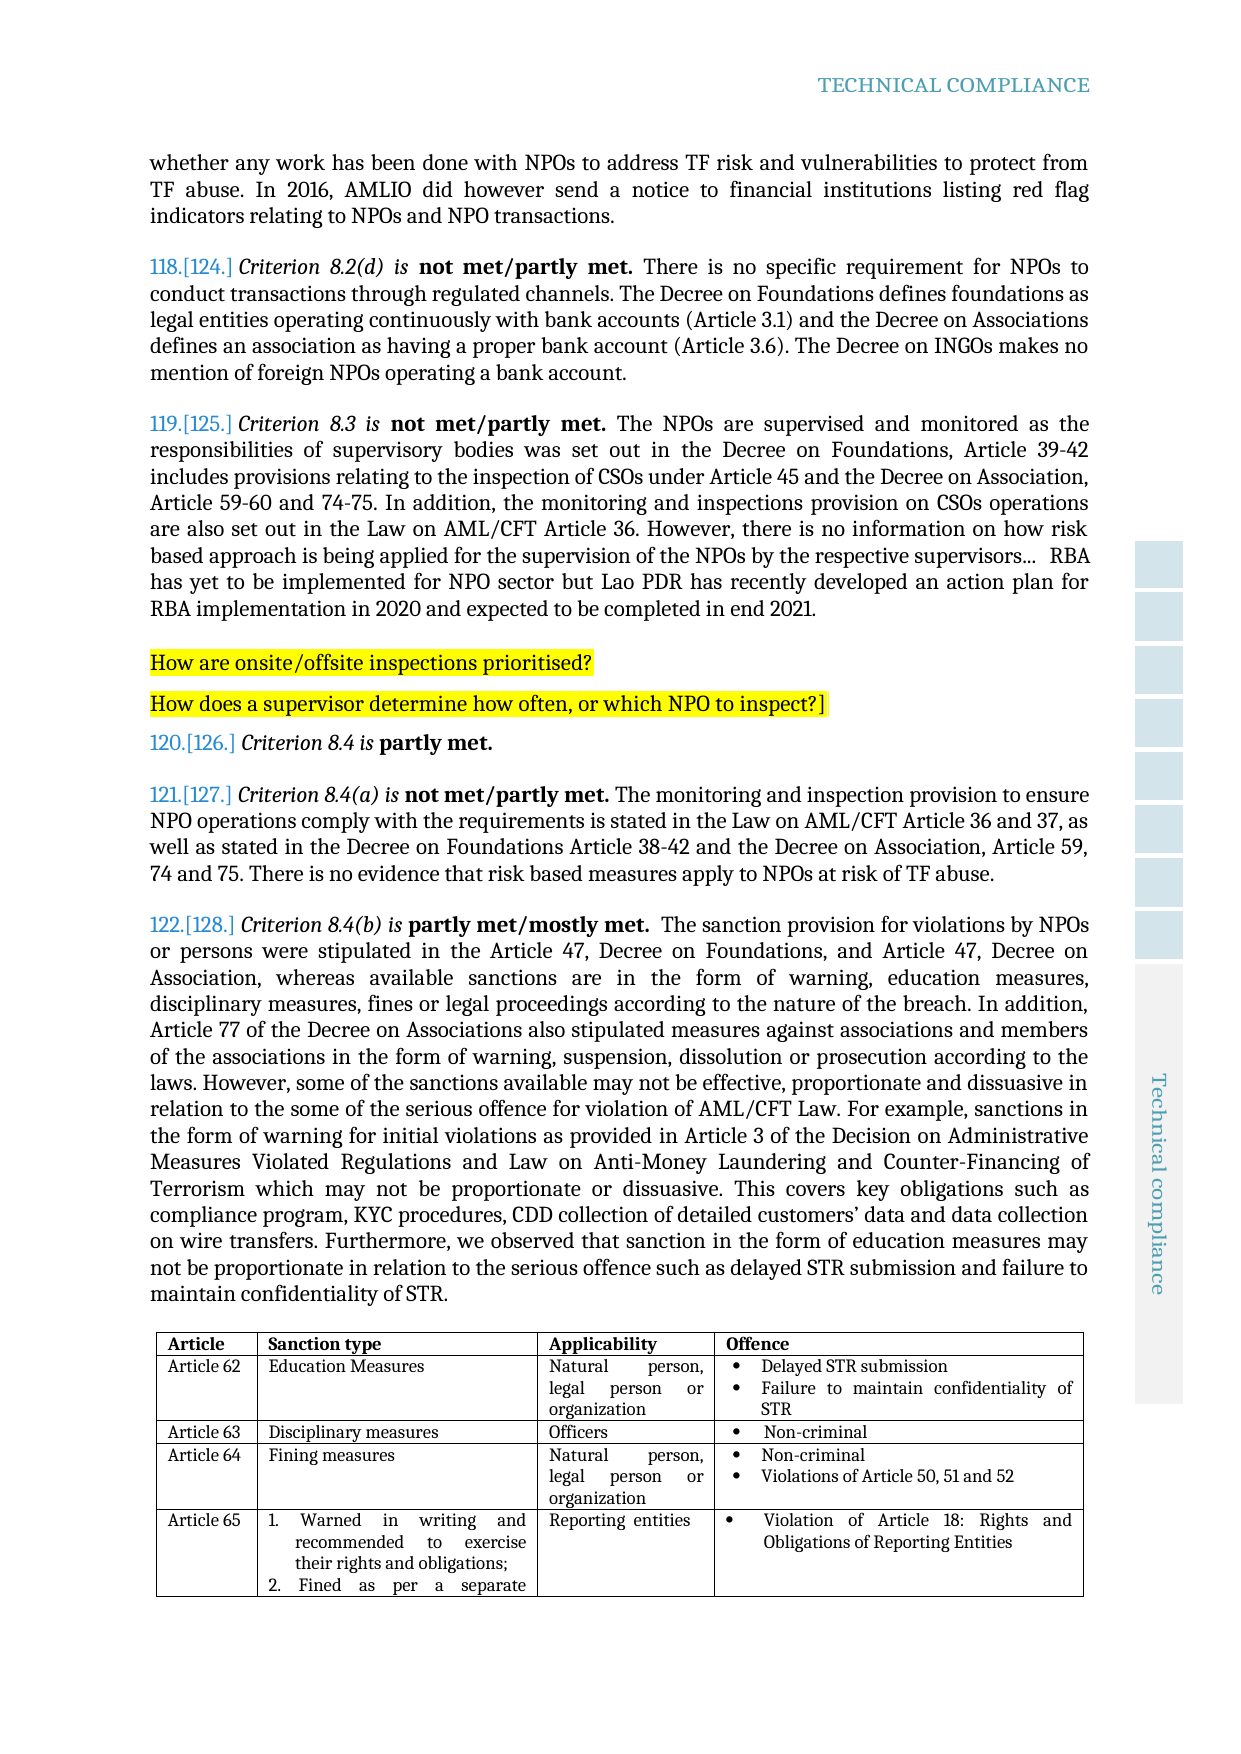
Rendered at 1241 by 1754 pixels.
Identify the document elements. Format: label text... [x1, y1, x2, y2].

table_cell Delayed STR submission Failure to maintain confidentiality of STR [715, 1356, 1083, 1420]
table_cell Natural person, legal person or organization [538, 1356, 714, 1420]
list Criterion 8.4(a) is not met/partly met. The monitoring and inspection provision to ensure NPO operations comply with the requirements is stated in the Law on AML/CFT Article 36 and 37, as well as stated in the Decree on Foundations Article 38-42 and the Decree on Association, Article 59, 74 and 75. There is no evidence that risk based measures apply to NPOs at risk of TF abuse. [150, 781, 1090, 887]
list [150, 150, 1090, 229]
table_header Article [157, 1333, 257, 1355]
table_cell Article 64 [157, 1444, 257, 1509]
table_cell Article 65 [157, 1510, 257, 1596]
list Criterion 8.2(d) is not met/partly met. There is no specific requirement for NPOs to conduct transactions through regulated channels. The Decree on Foundations defines foundations as legal entities operating continuously with bank accounts (Article 3.1) and the Decree on Associations defines an association as having a proper bank account (Article 3.6). The Decree on INGOs makes no mention of foreign NPOs operating a bank account. [150, 254, 1090, 386]
table_cell Reporting entities [538, 1510, 714, 1596]
text How does a supervisor determine how often, or which NPO to inspect?] [150, 688, 1090, 717]
table_header Applicability [538, 1333, 714, 1355]
table_header Offence [715, 1333, 1083, 1355]
text How are onsite/offsite inspections prioritised? [150, 647, 1090, 676]
list Criterion 8.4(b) is partly met/mostly met. The sanction provision for violations by NPOs or persons were stipulated in the Article 47, Decree on Foundations, and Article 47, Decree on Association, whereas available sanctions are in the form of warning, education measures, disciplinary measures, fines or legal proceedings according to the nature of the breach. In addition, Article 77 of the Decree on Associations also stipulated measures against associations and members of the associations in the form of warning, suspension, dissolution or prosecution according to the laws. However, some of the sanctions available may not be effective, proportionate and dissuasive in relation to the some of the serious offence for violation of AML/CFT Law. For example, sanctions in the form of warning for initial violations as provided in Article 3 of the Decision on Administrative Measures Violated Regulations and Law on Anti-Money Laundering and Counter-Financing of Terrorism which may not be proportionate or dissuasive. This covers key obligations such as compliance program, KYC procedures, CDD collection of detailed customers’ data and data collection on wire transfers. Furthermore, we observed that sanction in the form of education measures may not be proportionate in relation to the serious offence such as delayed STR submission and failure to maintain confidentiality of STR. [150, 912, 1090, 1307]
table_cell Officers [538, 1421, 714, 1443]
list Criterion 8.3 is not met/partly met. The NPOs are supervised and monitored as the responsibilities of supervisory bodies was set out in the Decree on Foundations, Article 39-42 includes provisions relating to the inspection of CSOs under Article 45 and the Decree on Association, Article 59-60 and 74-75. In addition, the monitoring and inspections provision on CSOs operations are also set out in the Law on AML/CFT Article 36. However, there is no information on how risk based approach is being applied for the supervision of the NPOs by the respective supervisors... RBA has yet to be implemented for NPO sector but Lao PDR has recently developed an action plan for RBA implementation in 2020 and expected to be completed in end 2021. [150, 411, 1090, 622]
table_cell Article 62 [157, 1356, 257, 1420]
table_cell Natural person, legal person or organization [538, 1444, 714, 1509]
table_cell Non-criminal [715, 1421, 1083, 1443]
table_cell Disciplinary measures [258, 1421, 537, 1443]
table_header Sanction type [258, 1333, 537, 1355]
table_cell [258, 1510, 537, 1596]
table_cell Fining measures [258, 1444, 537, 1509]
list Criterion 8.4 is partly met. [150, 730, 1090, 756]
table_cell Article 63 [157, 1421, 257, 1443]
table_cell Education Measures [258, 1356, 537, 1420]
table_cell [715, 1510, 1083, 1596]
table_cell Non-criminal Violations of Article 50, 51 and 52 [715, 1444, 1083, 1509]
